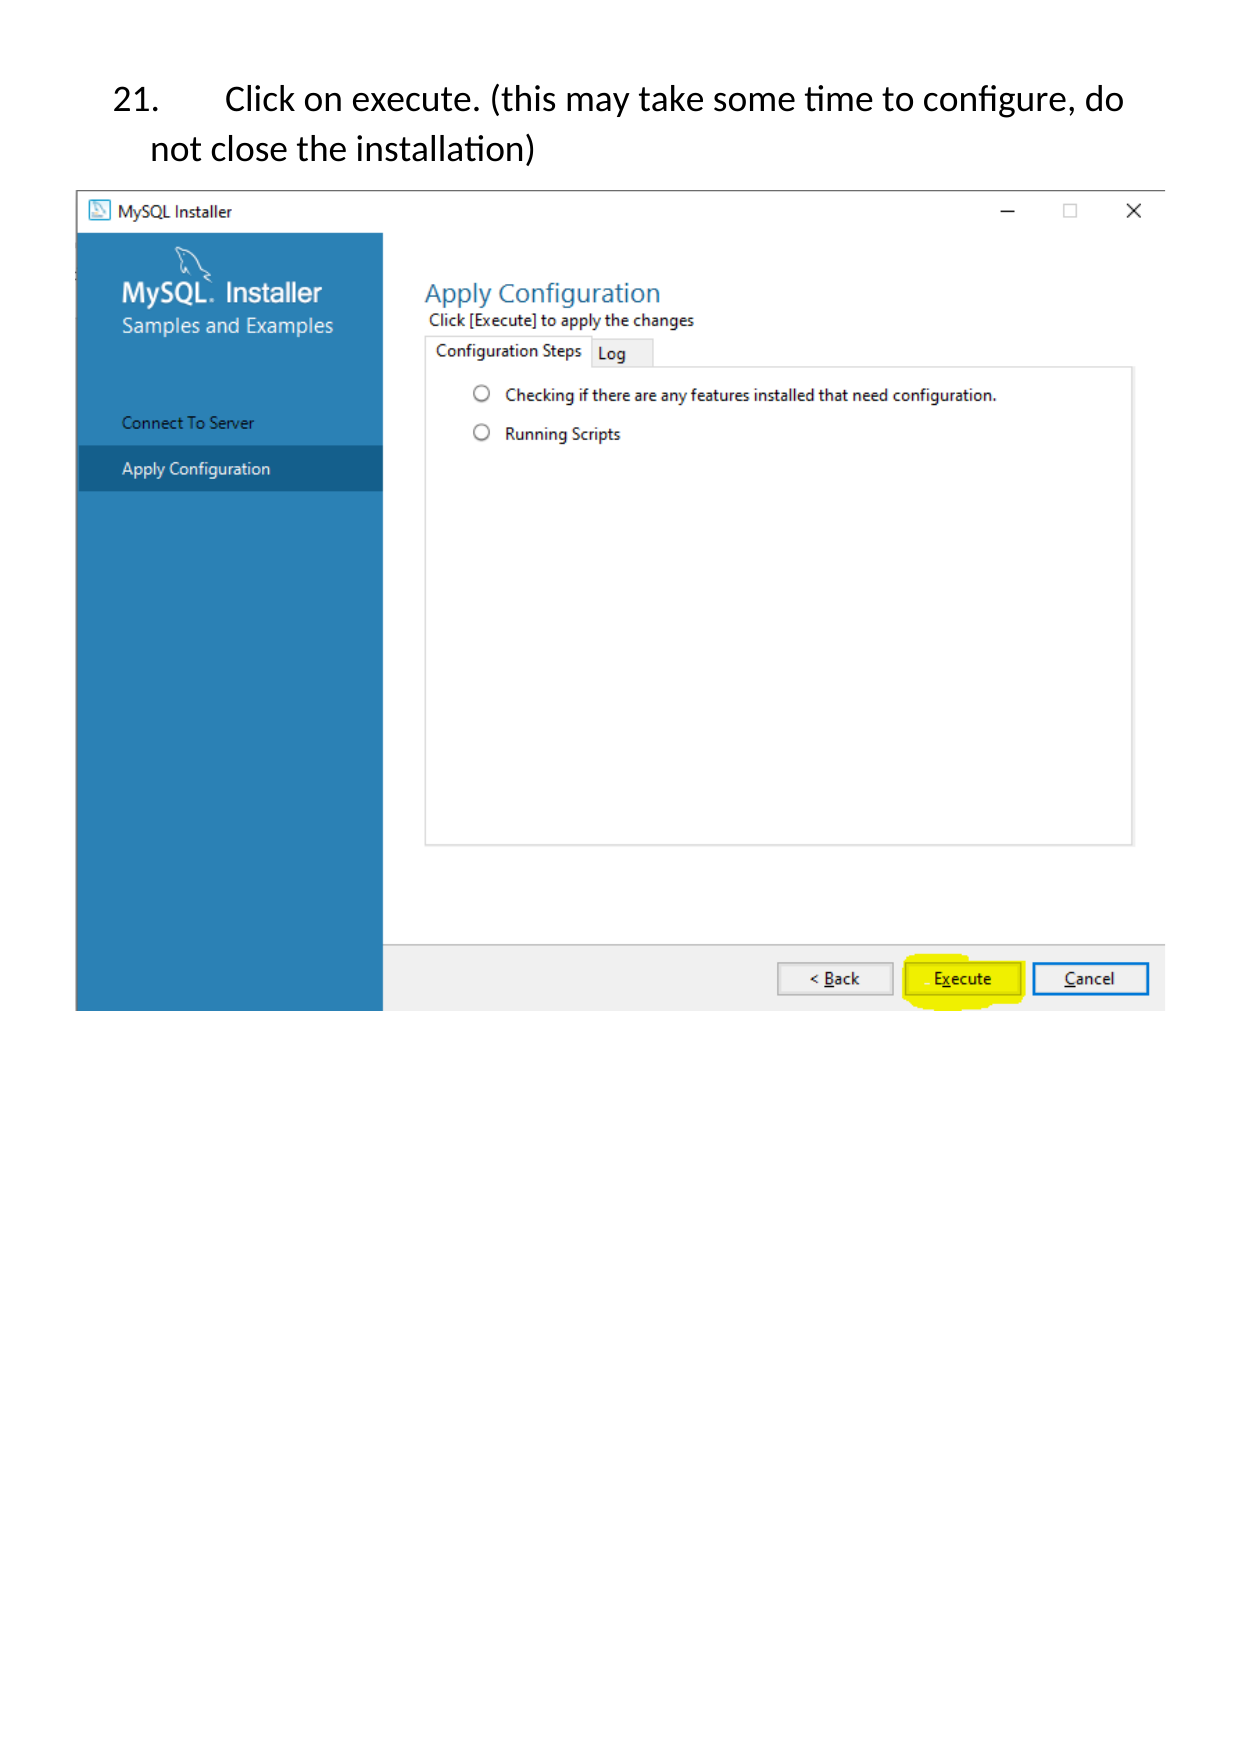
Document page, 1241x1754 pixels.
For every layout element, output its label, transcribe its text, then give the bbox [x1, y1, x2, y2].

list Click on execute. (this may take some time to configure, do not close the installation) [112, 75, 1165, 170]
picture [75, 190, 1166, 1011]
